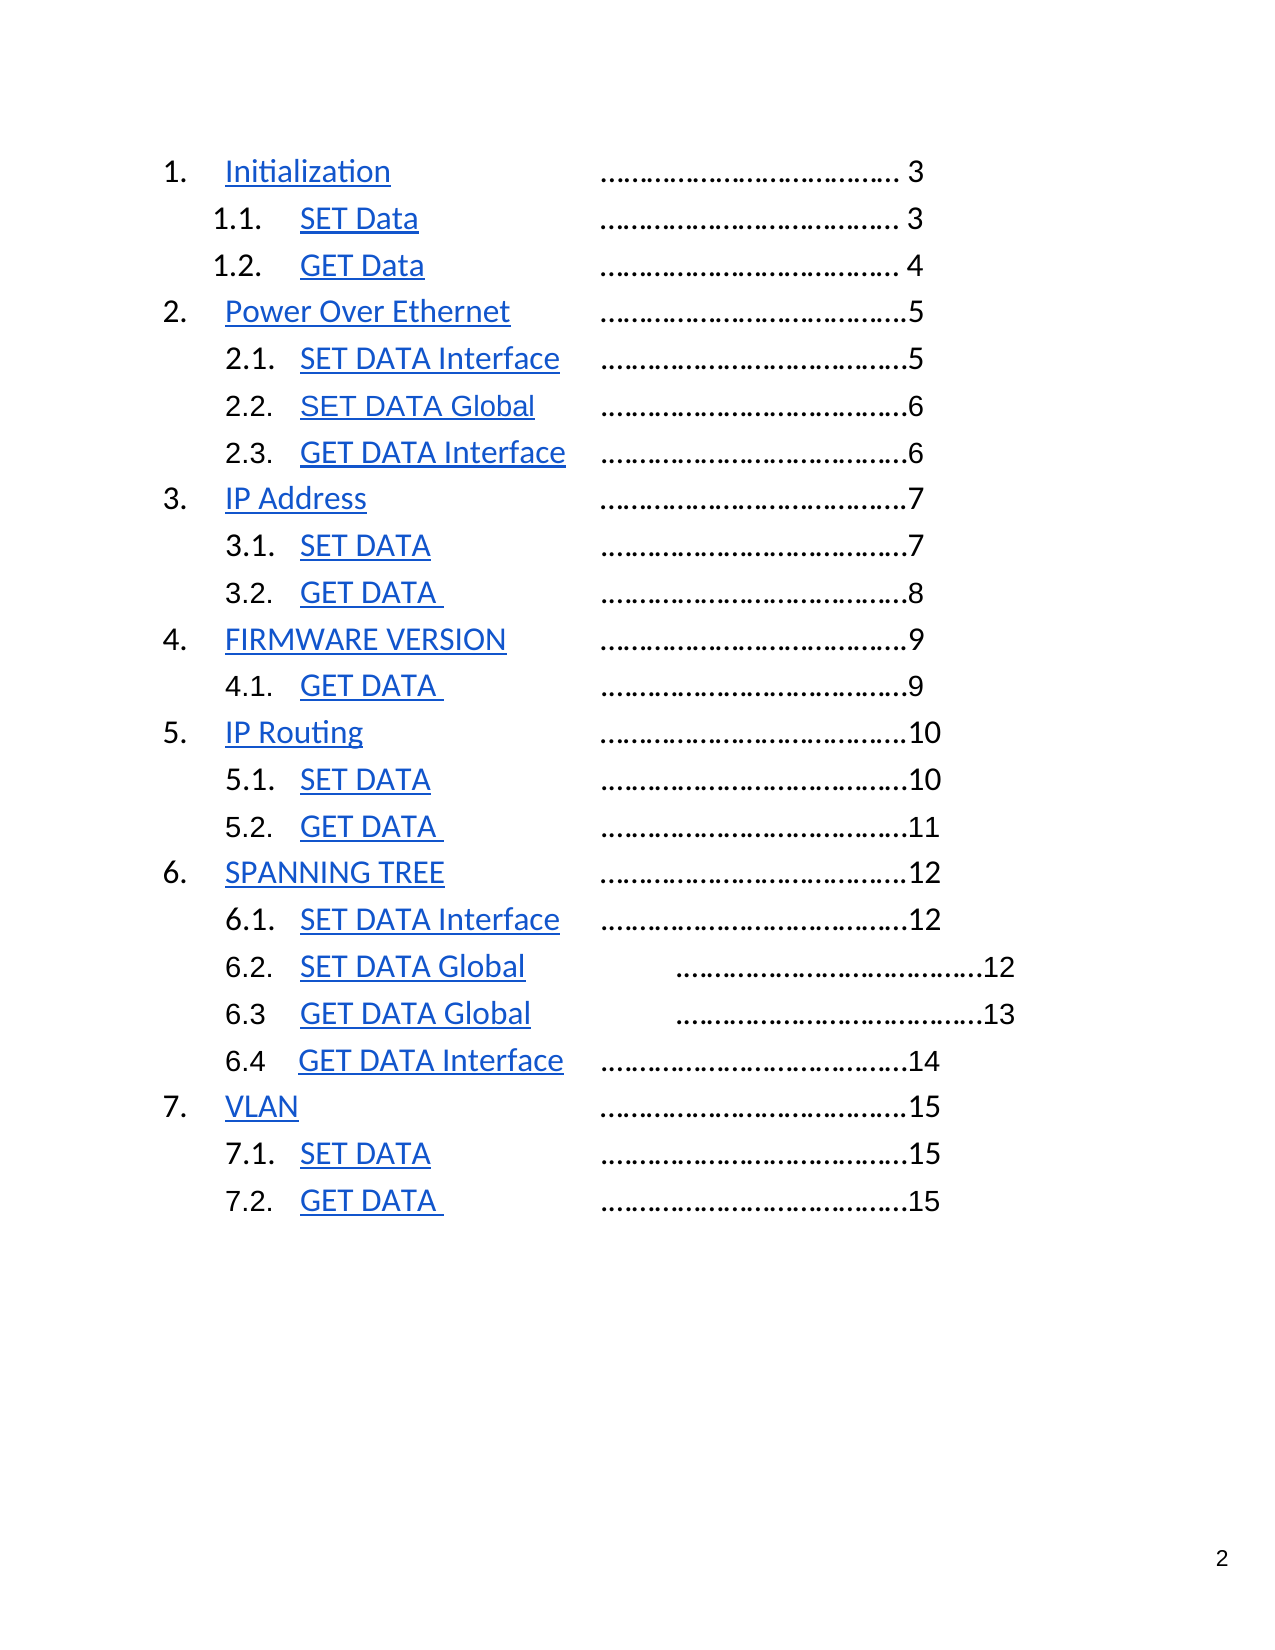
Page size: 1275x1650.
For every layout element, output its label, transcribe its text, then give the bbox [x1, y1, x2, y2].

text 3.2. GET DATA .…………………………………8 [150, 571, 1228, 612]
text 2.3. GET DATA Interface .…………………………………6 [150, 431, 1228, 471]
list SET Data ………………………………… 3 [262, 197, 1228, 237]
list SPANNING TREE ………………………………….12 [187, 852, 1228, 892]
list IP Address ………………………………….7 [187, 477, 1228, 518]
list FIRMWARE VERSION ………………………………….9 [187, 618, 1228, 658]
text 2.1. SET DATA Interface .…………………………………5 [225, 337, 1228, 378]
text 6.3 GET DATA Global .…………………………………13 [150, 992, 1228, 1033]
text 5.1. SET DATA .…………………………………10 [225, 758, 1228, 799]
list VLAN ………………………………….15 [187, 1085, 1228, 1126]
list Initialization ………………………………… 3 [187, 150, 1228, 191]
text 4.1. GET DATA .…………………………………9 [150, 664, 1228, 705]
text 3.1. SET DATA .…………………………………7 [225, 524, 1228, 565]
text 7.1. SET DATA .…………………………………15 [225, 1132, 1228, 1173]
text 6.4 GET DATA Interface .…………………………………14 [150, 1039, 1228, 1079]
text 6.2. SET DATA Global .…………………………………12 [150, 945, 1228, 986]
text 2.2. SET DATA Global .…………………………………6 [150, 384, 1228, 424]
text 7.2. GET DATA .…………………………………15 [150, 1179, 1228, 1220]
list IP Routing ………………………………….10 [187, 711, 1228, 752]
text 6.1. SET DATA Interface .…………………………………12 [225, 898, 1228, 939]
list Power Over Ethernet ………………………………….5 [187, 290, 1228, 331]
list GET Data ………………………………… 4 [262, 243, 1228, 284]
text 5.2. GET DATA .…………………………………11 [150, 805, 1228, 846]
